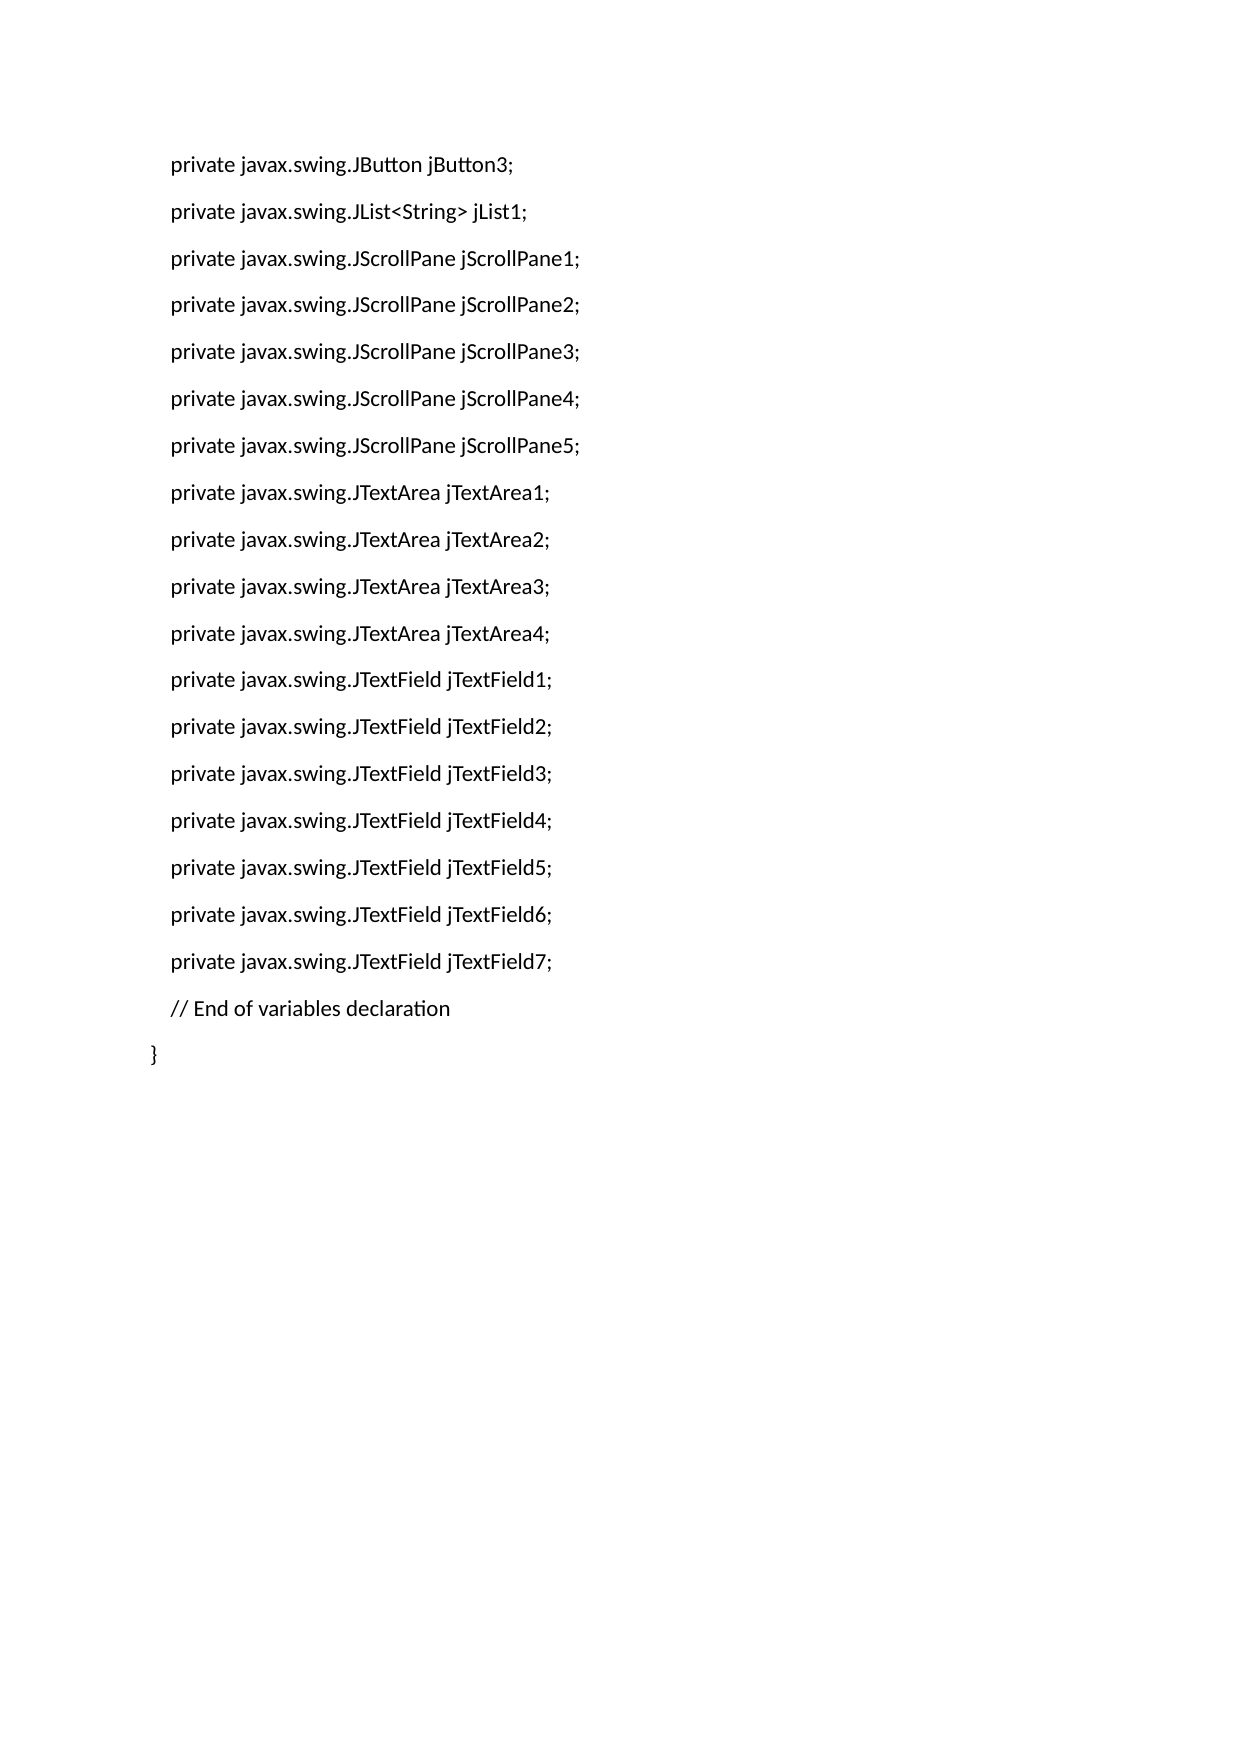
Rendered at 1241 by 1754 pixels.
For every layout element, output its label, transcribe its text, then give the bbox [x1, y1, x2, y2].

text private javax.swing.JTextField jTextField5; [150, 853, 1090, 881]
text private javax.swing.JList<String> jList1; [150, 197, 1090, 225]
text // End of variables declaration [150, 994, 1090, 1022]
text private javax.swing.JTextField jTextField3; [150, 759, 1090, 787]
text } [150, 1041, 1090, 1069]
text private javax.swing.JTextArea jTextArea1; [150, 478, 1090, 506]
text private javax.swing.JTextField jTextField6; [150, 900, 1090, 928]
text private javax.swing.JScrollPane jScrollPane2; [150, 291, 1090, 319]
text private javax.swing.JTextField jTextField4; [150, 806, 1090, 834]
text private javax.swing.JScrollPane jScrollPane5; [150, 431, 1090, 459]
text private javax.swing.JTextArea jTextArea3; [150, 572, 1090, 600]
text private javax.swing.JButton jButton3; [150, 150, 1090, 178]
text private javax.swing.JTextArea jTextArea4; [150, 619, 1090, 647]
text private javax.swing.JTextField jTextField7; [150, 947, 1090, 975]
text private javax.swing.JScrollPane jScrollPane1; [150, 244, 1090, 272]
text private javax.swing.JScrollPane jScrollPane3; [150, 337, 1090, 366]
text private javax.swing.JScrollPane jScrollPane4; [150, 384, 1090, 412]
text private javax.swing.JTextField jTextField2; [150, 712, 1090, 741]
text private javax.swing.JTextArea jTextArea2; [150, 525, 1090, 553]
text private javax.swing.JTextField jTextField1; [150, 666, 1090, 694]
